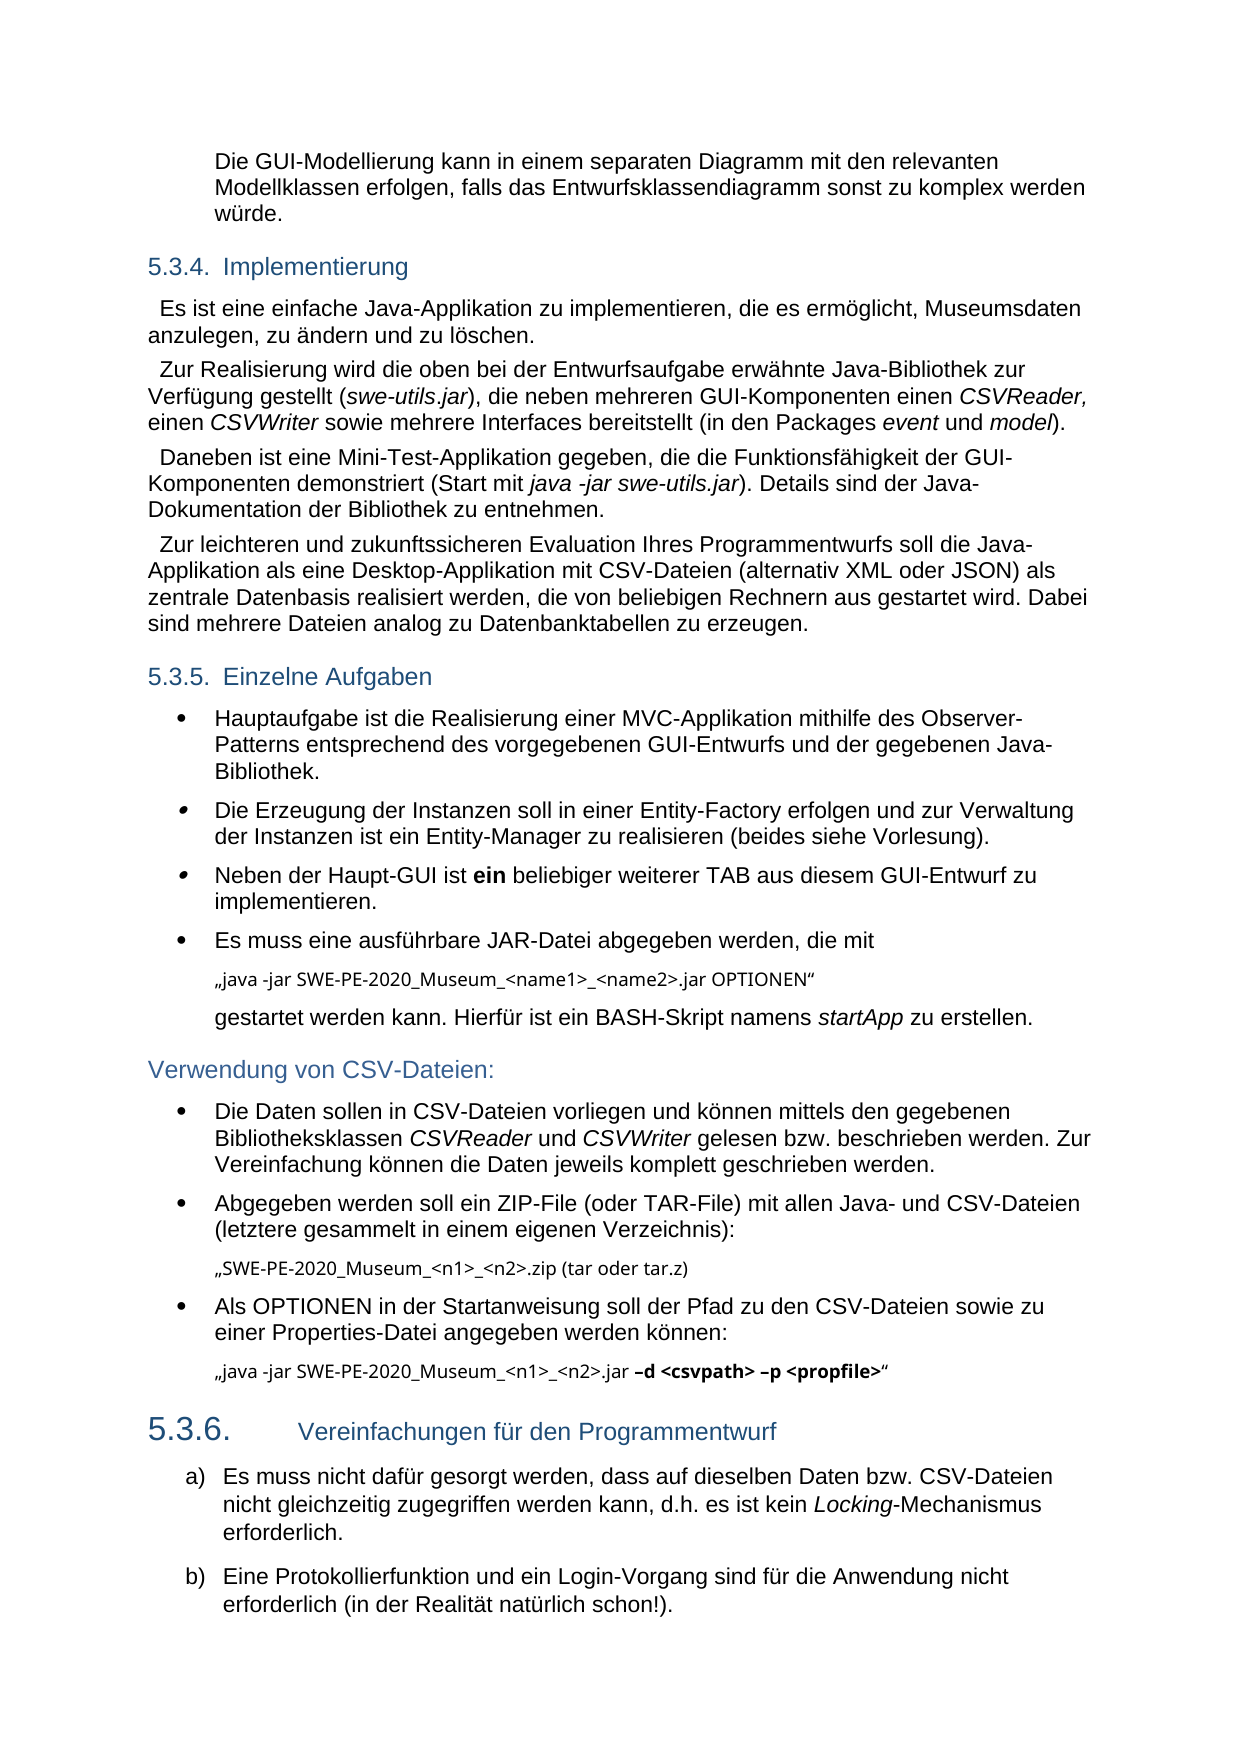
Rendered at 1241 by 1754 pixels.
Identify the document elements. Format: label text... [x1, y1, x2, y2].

text Als OPTIONEN in der Startanweisung soll der Pfad zu den CSV-Dateien sowie zu einer Properties-Datei angegeben werden können: [177, 1293, 1093, 1346]
subtitle Einzelne Aufgaben [148, 661, 1093, 690]
text Abgegeben werden soll ein ZIP-File (oder TAR-File) mit allen Java- und CSV-Dateien (letztere gesammelt in einem eigenen Verzeichnis): [177, 1190, 1093, 1242]
list Die GUI-Modellierung kann in einem separaten Diagramm mit den relevanten Modellklassen erfolgen, falls das Entwurfsklassendiagramm sonst zu komplex werden würde. [214, 148, 1093, 227]
subtitle Vereinfachungen für den Programmentwurf [148, 1409, 1093, 1447]
text Verwendung von CSV-Dateien: [148, 1055, 1093, 1084]
text Hauptaufgabe ist die Realisierung einer MVC-Applikation mithilfe des Observer-Patterns entsprechend des vorgegebenen GUI-Entwurfs und der gegebenen Java-Bibliothek. [177, 705, 1093, 784]
text Die Daten sollen in CSV-Dateien vorliegen und können mittels den gegebenen Bibliotheksklassen CSVReader und CSVWriter gelesen bzw. beschrieben werden. Zur Vereinfachung können die Daten jeweils komplett geschrieben werden. [177, 1098, 1093, 1177]
text Die Erzeugung der Instanzen soll in einer Entity-Factory erfolgen und zur Verwaltung der Instanzen ist ein Entity-Manager zu realisieren (beides siehe Vorlesung). [177, 797, 1093, 849]
text Es ist eine einfache Java-Applikation zu implementieren, die es ermöglicht, Museumsdaten anzulegen, zu ändern und zu löschen. [148, 295, 1093, 348]
text gestartet werden kann. Hierfür ist ein BASH-Skript namens startApp zu erstellen. [214, 1004, 1093, 1030]
text „SWE-PE-2020_Museum_<n1>_<n2>.zip (tar oder tar.z) [214, 1255, 1093, 1280]
subtitle Implementierung [148, 252, 1093, 280]
text „java -jar SWE-PE-2020_Museum_<n1>_<n2>.jar –d <csvpath> –p <propfile>“ [214, 1358, 1093, 1384]
text Es muss eine ausführbare JAR-Datei abgegeben werden, die mit [177, 927, 1093, 953]
text „java -jar SWE-PE-2020_Museum_<name1>_<name2>.jar OPTIONEN“ [214, 966, 1093, 991]
text Zur leichteren und zukunftssicheren Evaluation Ihres Programmentwurfs soll die Java-Applikation als eine Desktop-Applikation mit CSV-Dateien (alternativ XML oder JSON) als zentrale Datenbasis realisiert werden, die von beliebigen Rechnern aus gestartet wird. Dabei sind mehrere Dateien analog zu Datenbanktabellen zu erzeugen. [148, 531, 1093, 636]
text Zur Realisierung wird die oben bei der Entwurfsaufgabe erwähnte Java-Bibliothek zur Verfügung gestellt (swe-utils.jar), die neben mehreren GUI-Komponenten einen CSVReader, einen CSVWriter sowie mehrere Interfaces bereitstellt (in den Packages event und model). [148, 356, 1093, 435]
text Es muss nicht dafür gesorgt werden, dass auf dieselben Daten bzw. CSV-Dateien nicht gleichzeitig zugegriffen werden kann, d.h. es ist kein Locking-Mechanismus erforderlich. [185, 1463, 1093, 1545]
text Neben der Haupt-GUI ist ein beliebiger weiterer TAB aus diesem GUI-Entwurf zu implementieren. [177, 862, 1093, 914]
text Daneben ist eine Mini-Test-Applikation gegeben, die die Funktionsfähigkeit der GUI-Komponenten demonstriert (Start mit java -jar swe-utils.jar). Details sind der Java-Dokumentation der Bibliothek zu entnehmen. [148, 444, 1093, 523]
text Eine Protokollierfunktion und ein Login-Vorgang sind für die Anwendung nicht erforderlich (in der Realität natürlich schon!). [185, 1563, 1093, 1617]
